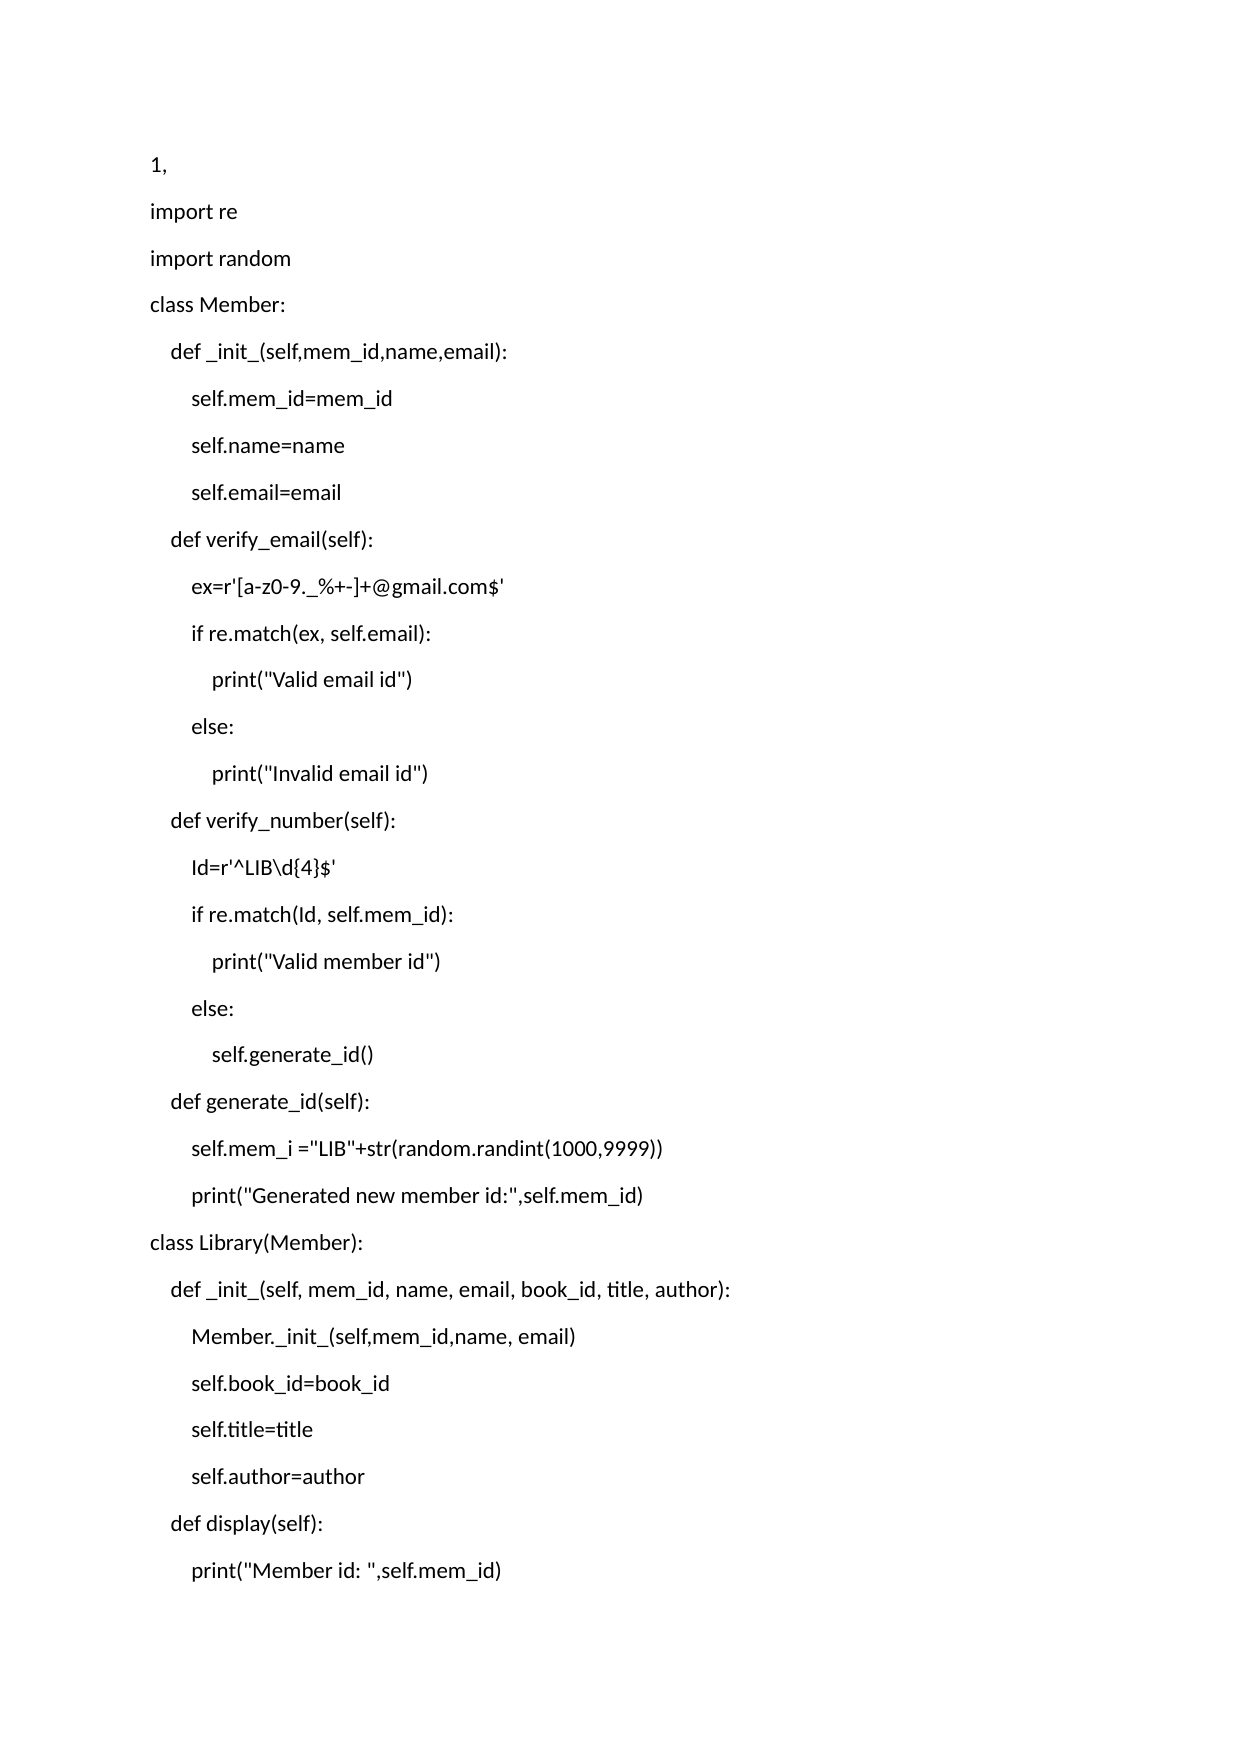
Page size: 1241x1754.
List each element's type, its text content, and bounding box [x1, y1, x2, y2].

text self.author=author [150, 1462, 1090, 1491]
text else: [150, 712, 1090, 741]
text if re.match(Id, self.mem_id): [150, 900, 1090, 928]
text import random [150, 244, 1090, 272]
text self.mem_id=mem_id [150, 384, 1090, 412]
text def verify_email(self): [150, 525, 1090, 553]
text self.generate_id() [150, 1041, 1090, 1069]
text class Member: [150, 291, 1090, 319]
text def display(self): [150, 1509, 1090, 1537]
text ex=r'[a-z0-9._%+-]+@gmail.com$' [150, 572, 1090, 600]
text print("Member id: ",self.mem_id) [150, 1556, 1090, 1584]
text else: [150, 994, 1090, 1022]
text self.mem_i ="LIB"+str(random.randint(1000,9999)) [150, 1134, 1090, 1162]
text def generate_id(self): [150, 1087, 1090, 1116]
text def _init_(self, mem_id, name, email, book_id, title, author): [150, 1275, 1090, 1303]
text print("Generated new member id:",self.mem_id) [150, 1181, 1090, 1209]
text self.name=name [150, 431, 1090, 459]
text if re.match(ex, self.email): [150, 619, 1090, 647]
text 1, [150, 150, 1090, 178]
text def verify_number(self): [150, 806, 1090, 834]
text Id=r'^LIB\d{4}$' [150, 853, 1090, 881]
text print("Invalid email id") [150, 759, 1090, 787]
text class Library(Member): [150, 1228, 1090, 1256]
text print("Valid email id") [150, 666, 1090, 694]
text print("Valid member id") [150, 947, 1090, 975]
text self.title=title [150, 1416, 1090, 1444]
text self.email=email [150, 478, 1090, 506]
text self.book_id=book_id [150, 1369, 1090, 1397]
text Member._init_(self,mem_id,name, email) [150, 1322, 1090, 1350]
text import re [150, 197, 1090, 225]
text def _init_(self,mem_id,name,email): [150, 337, 1090, 366]
